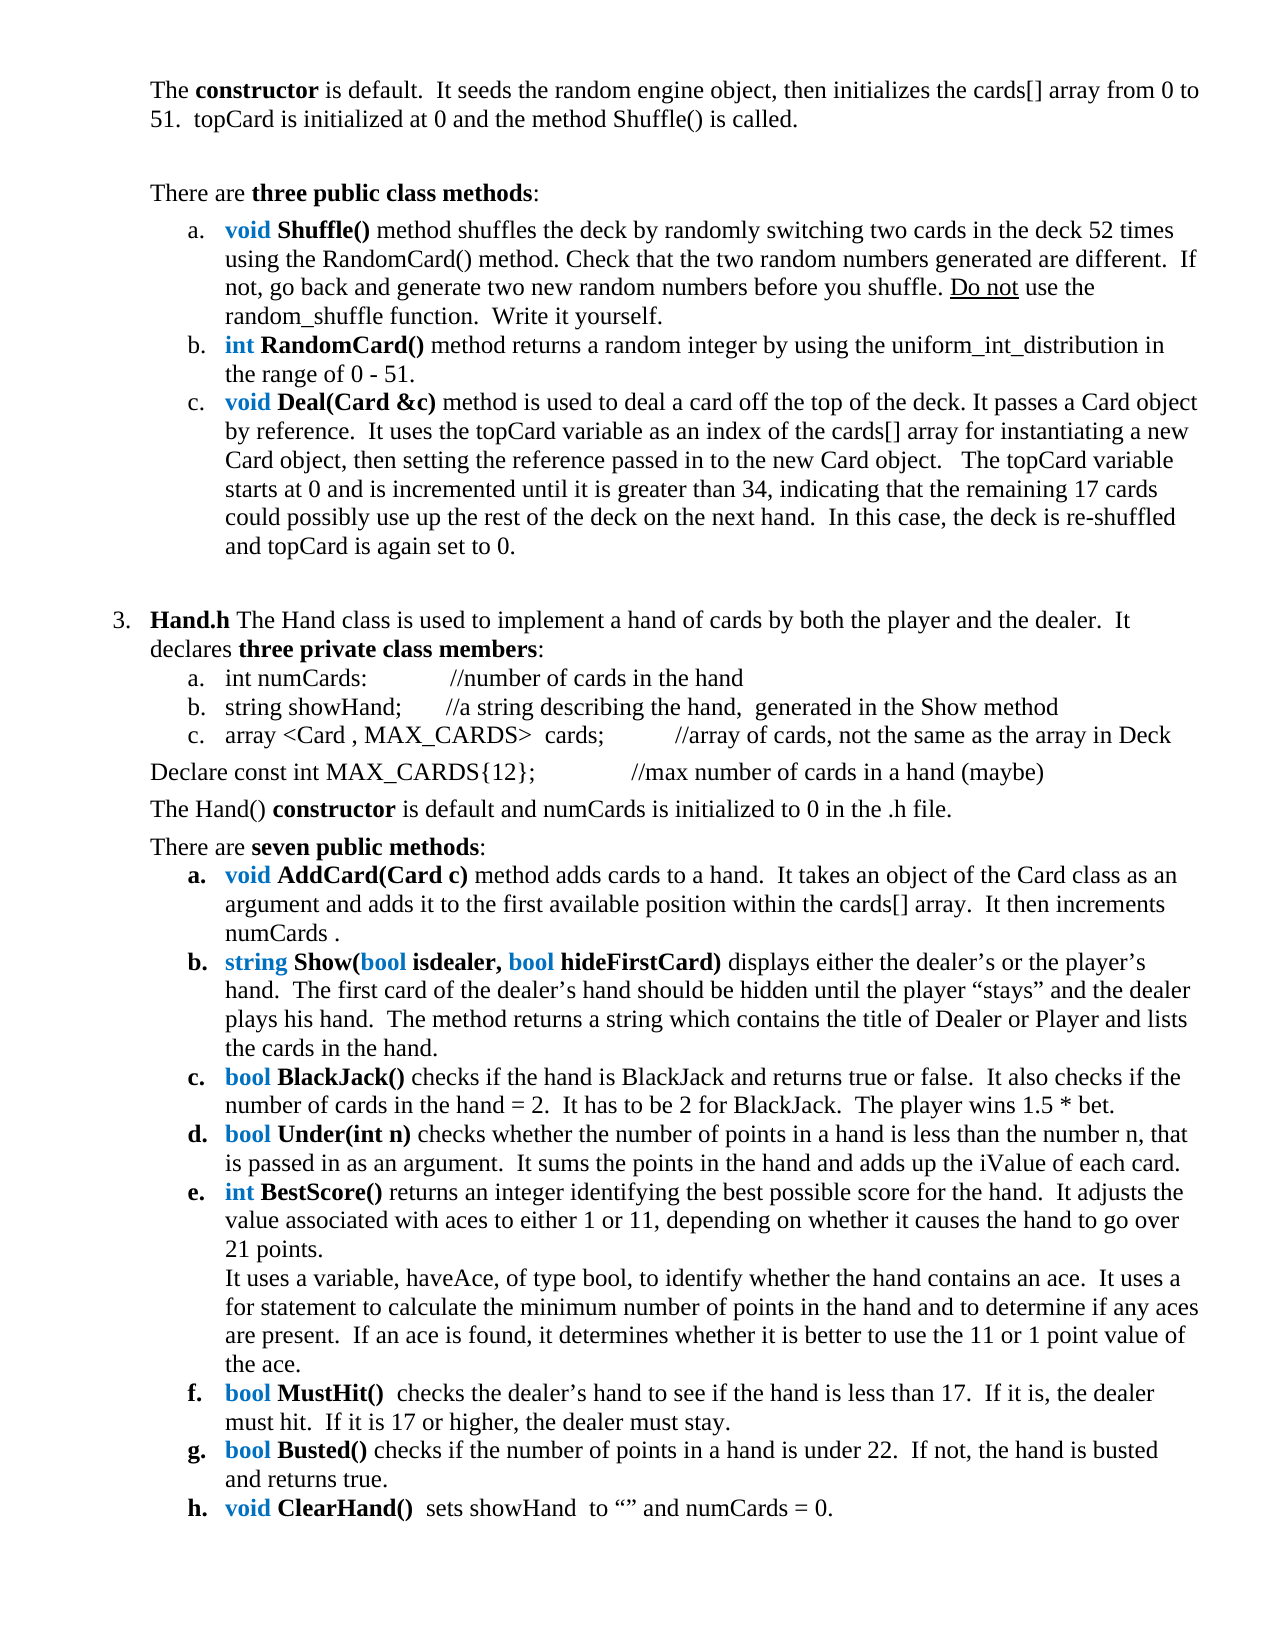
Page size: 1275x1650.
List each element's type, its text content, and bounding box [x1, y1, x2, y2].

text Declare const int MAX_CARDS{12}; //max number of cards in a hand (maybe) [75, 757, 1200, 786]
list bool BlackJack() checks if the hand is BlackJack and returns true or false. It also checks if the number of cards in the hand = 2. It has to be 2 for BlackJack. The player wins 1.5 * bet. [187, 1062, 1200, 1119]
list int BestScore() returns an integer identifying the best possible score for the hand. It adjusts the value associated with aces to either 1 or 11, depending on whether it causes the hand to go over 21 points. [187, 1177, 1200, 1263]
list void Shuffle() method shuffles the deck by randomly switching two cards in the deck 52 times using the RandomCard() method. Check that the two random numbers generated are different. If not, go back and generate two new random numbers before you shuffle. Do not use the random_shuffle function. Write it yourself. [187, 215, 1200, 330]
list There are seven public methods: [150, 832, 1200, 860]
list array <Card , MAX_CARDS> cards; //array of cards, not the same as the array in Deck [187, 720, 1200, 749]
list int numCards: //number of cards in the hand [187, 663, 1200, 692]
list void AddCard(Card c) method adds cards to a hand. It takes an object of the Card class as an argument and adds it to the first available position within the cards[] array. It then increments numCards . [187, 860, 1200, 947]
text The constructor is default. It seeds the random engine object, then initializes the cards[] array from 0 to 51. topCard is initialized at 0 and the method Shuffle() is called. [150, 75, 1200, 132]
list bool Under(int n) checks whether the number of points in a hand is less than the number n, that is passed in as an argument. It sums the points in the hand and adds up the iValue of each card. [187, 1119, 1200, 1177]
list string Show(bool isdealer, bool hideFirstCard) displays either the dealer’s or the player’s hand. The first card of the dealer’s hand should be hidden until the player “stays” and the dealer plays his hand. The method returns a string which contains the title of Dealer or Player and lists the cards in the hand. [187, 947, 1200, 1062]
text The Hand() constructor is default and numCards is initialized to 0 in the .h file. [150, 794, 1200, 823]
list Hand.h The Hand class is used to implement a hand of cards by both the player and the dealer. It declares three private class members: [112, 605, 1200, 663]
list string showHand; //a string describing the hand, generated in the Show method [187, 692, 1200, 720]
list int RandomCard() method returns a random integer by using the uniform_int_distribution in the range of 0 - 51. [187, 330, 1200, 387]
list It uses a variable, haveAce, of type bool, to identify whether the hand contains an ace. It uses a for statement to calculate the minimum number of points in the hand and to determine if any aces are present. If an ace is found, it determines whether it is better to use the 11 or 1 point value of the ace. [225, 1263, 1200, 1378]
list void Deal(Card &c) method is used to deal a card off the top of the deck. It passes a Card object by reference. It uses the topCard variable as an index of the cards[] array for instantiating a new Card object, then setting the reference passed in to the new Card object. The topCard variable starts at 0 and is incremented until it is greater than 34, indicating that the remaining 17 cards could possibly use up the rest of the deck on the next hand. In this case, the deck is re-shuffled and topCard is again set to 0. [187, 387, 1200, 560]
text There are three public class methods: [150, 178, 1200, 207]
list void ClearHand() sets showHand to “” and numCards = 0. [187, 1493, 1200, 1522]
list bool MustHit() checks the dealer’s hand to see if the hand is less than 17. If it is, the dealer must hit. If it is 17 or higher, the dealer must stay. [187, 1378, 1200, 1435]
list bool Busted() checks if the number of points in a hand is under 22. If not, the hand is busted and returns true. [187, 1435, 1200, 1493]
